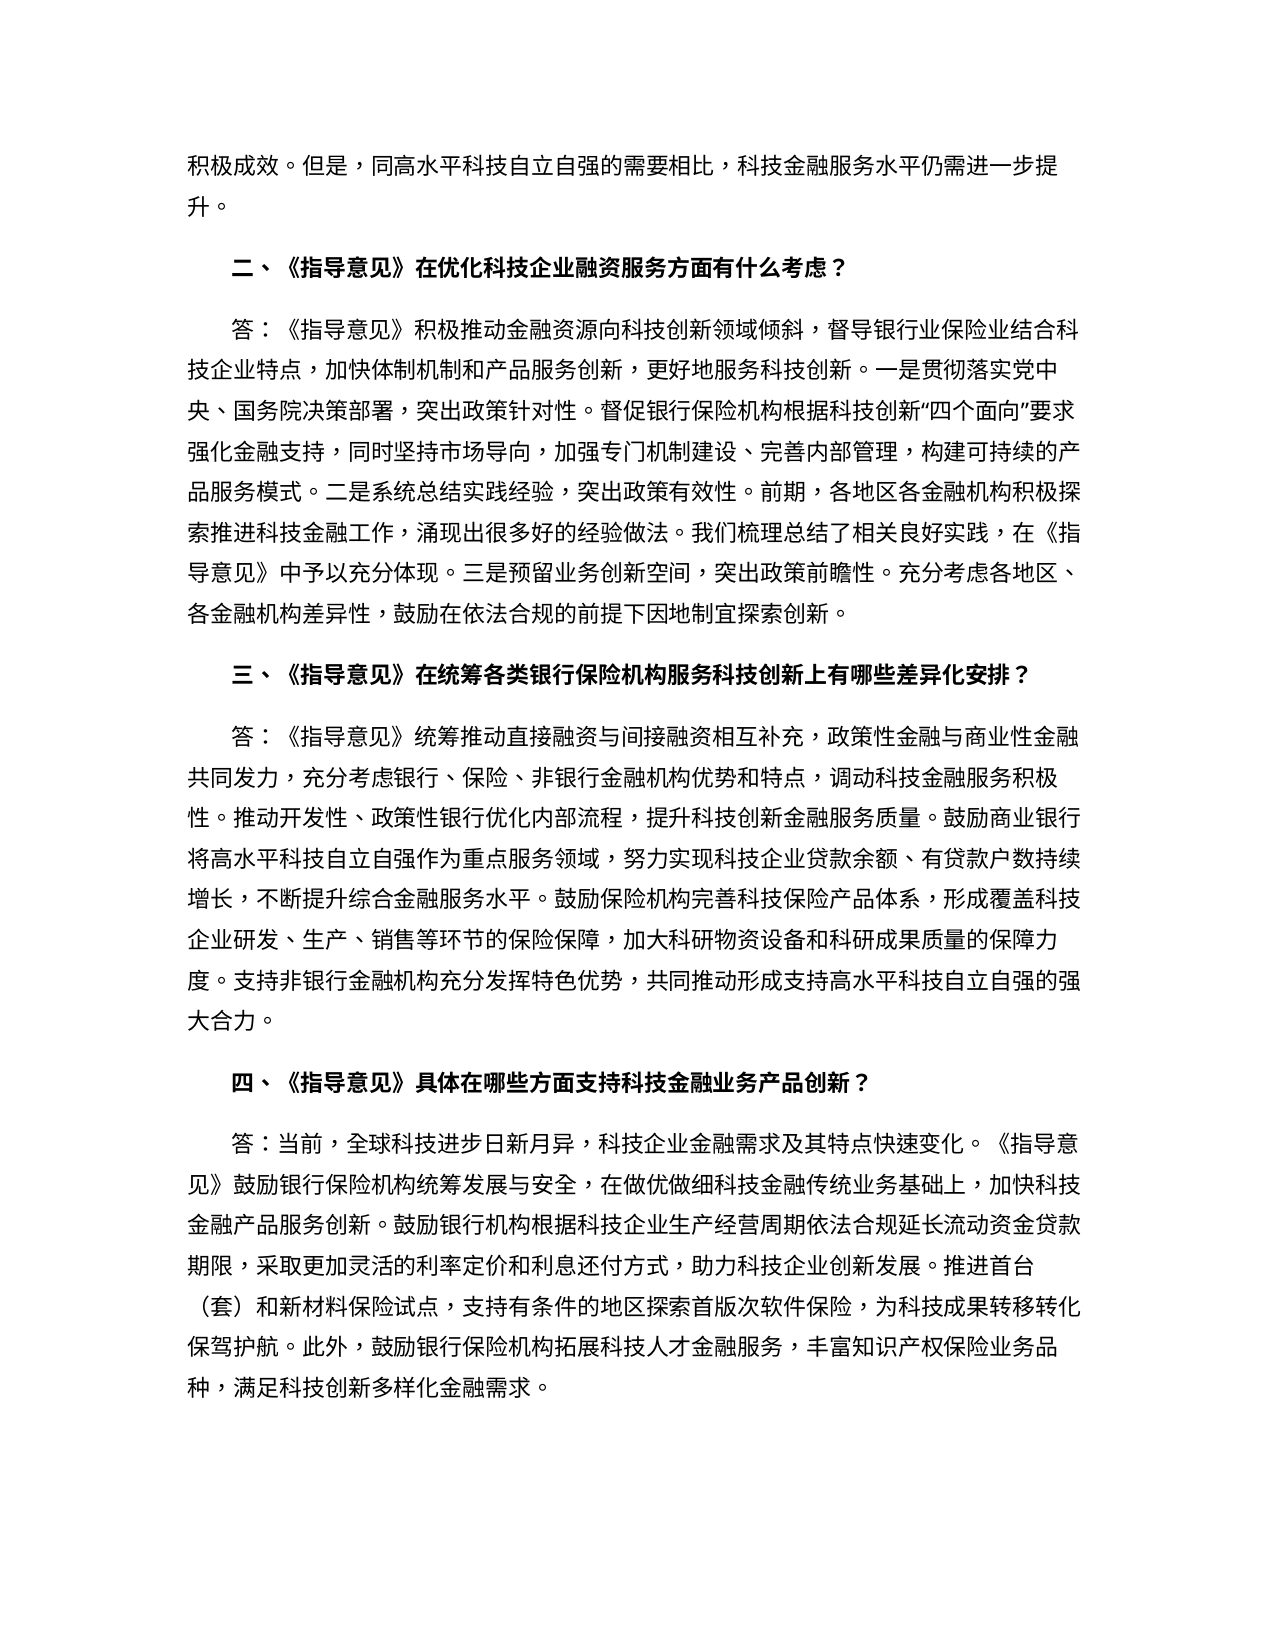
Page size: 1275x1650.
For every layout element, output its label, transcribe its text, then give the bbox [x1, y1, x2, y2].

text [187, 150, 1087, 222]
text 三、《指导意见》在统筹各类银行保险机构服务科技创新上有哪些差异化安排？ [187, 659, 1087, 691]
text 四、《指导意见》具体在哪些方面支持科技金融业务产品创新？ [187, 1067, 1087, 1098]
text 答：《指导意见》积极推动金融资源向科技创新领域倾斜，督导银行业保险业结合科技企业特点，加快体制机制和产品服务创新，更好地服务科技创新。一是贯彻落实党中央、国务院决策部署，突出政策针对性。督促银行保险机构根据科技创新“四个面向”要求强化金融支持，同时坚持市场导向，加强专门机制建设、完善内部管理，构建可持续的产品服务模式。二是系统总结实践经验，突出政策有效性。前期，各地区各金融机构积极探索推进科技金融工作，涌现出很多好的经验做法。我们梳理总结了相关良好实践，在《指导意见》中予以充分体现。三是预留业务创新空间，突出政策前瞻性。充分考虑各地区、各金融机构差异性，鼓励在依法合规的前提下因地制宜探索创新。 [187, 313, 1087, 629]
text 二、《指导意见》在优化科技企业融资服务方面有什么考虑？ [187, 252, 1087, 283]
text 答：《指导意见》统筹推动直接融资与间接融资相互补充，政策性金融与商业性金融共同发力，充分考虑银行、保险、非银行金融机构优势和特点，调动科技金融服务积极性。推动开发性、政策性银行优化内部流程，提升科技创新金融服务质量。鼓励商业银行将高水平科技自立自强作为重点服务领域，努力实现科技企业贷款余额、有贷款户数持续增长，不断提升综合金融服务水平。鼓励保险机构完善科技保险产品体系，形成覆盖科技企业研发、生产、销售等环节的保险保障，加大科研物资设备和科研成果质量的保障力度。支持非银行金融机构充分发挥特色优势，共同推动形成支持高水平科技自立自强的强大合力。 [187, 721, 1087, 1036]
text 答：当前，全球科技进步日新月异，科技企业金融需求及其特点快速变化。《指导意见》鼓励银行保险机构统筹发展与安全，在做优做细科技金融传统业务基础上，加快科技金融产品服务创新。鼓励银行机构根据科技企业生产经营周期依法合规延长流动资金贷款期限，采取更加灵活的利率定价和利息还付方式，助力科技企业创新发展。推进首台（套）和新材料保险试点，支持有条件的地区探索首版次软件保险，为科技成果转移转化保驾护航。此外，鼓励银行保险机构拓展科技人才金融服务，丰富知识产权保险业务品种，满足科技创新多样化金融需求。 [187, 1128, 1087, 1403]
